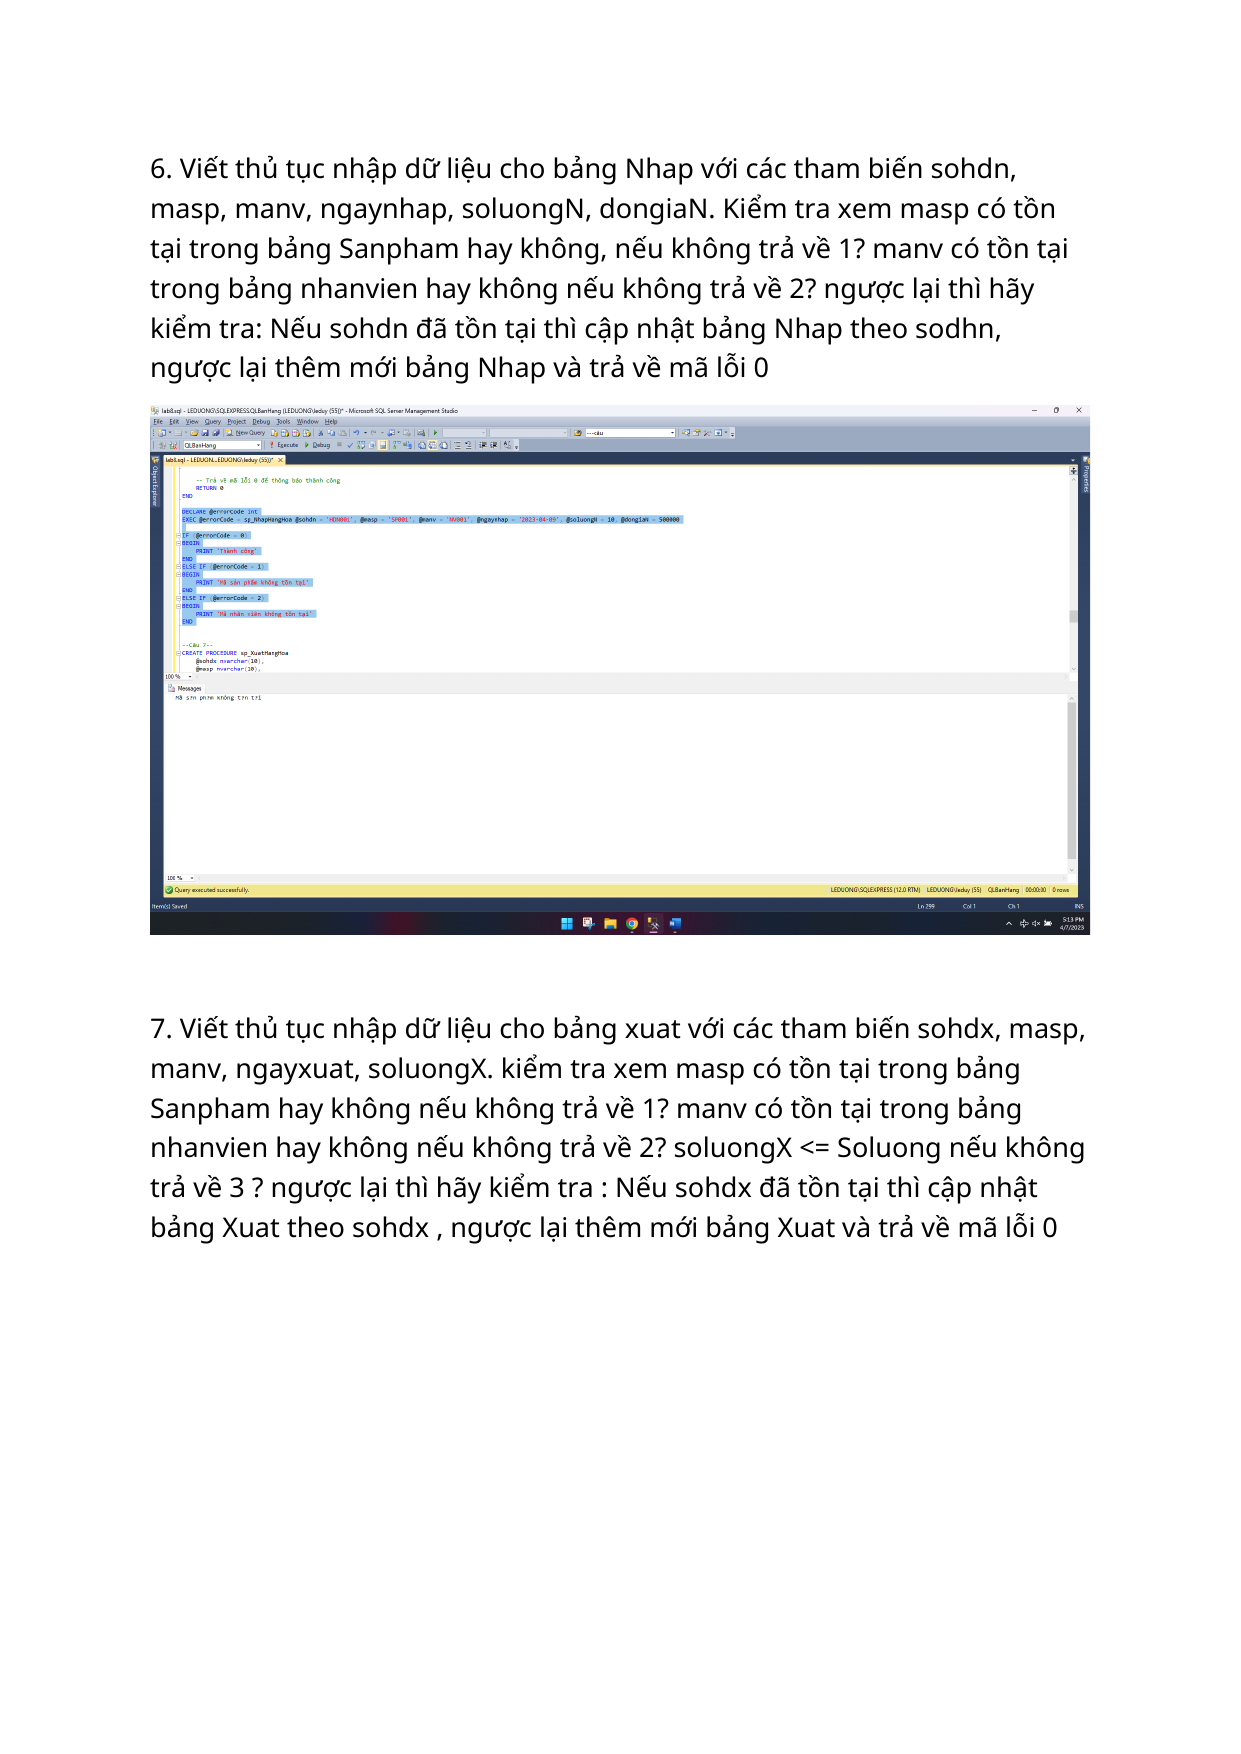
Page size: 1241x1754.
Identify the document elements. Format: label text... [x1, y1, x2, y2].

text 6. Viết thủ tục nhập dữ liệu cho bảng Nhap với các tham biến sohdn, masp, manv, ngaynhap, soluongN, dongiaN. Kiểm tra xem masp có tồn tại trong bảng Sanpham hay không, nếu không trả về 1? manv có tồn tại trong bảng nhanvien hay không nếu không trả về 2? ngược lại thì hãy kiểm tra: Nếu sohdn đã tồn tại thì cập nhật bảng Nhap theo sodhn, ngược lại thêm mới bảng Nhap và trả về mã lỗi 0 [150, 150, 1090, 386]
text 7. Viết thủ tục nhập dữ liệu cho bảng xuat với các tham biến sohdx, masp, manv, ngayxuat, soluongX. kiểm tra xem masp có tồn tại trong bảng Sanpham hay không nếu không trả về 1? manv có tồn tại trong bảng nhanvien hay không nếu không trả về 2? soluongX <= Soluong nếu không trả về 3 ? ngược lại thì hãy kiểm tra : Nếu sohdx đã tồn tại thì cập nhật bảng Xuat theo sohdx , ngược lại thêm mới bảng Xuat và trả về mã lỗi 0 [150, 1009, 1090, 1245]
picture [150, 405, 1091, 935]
